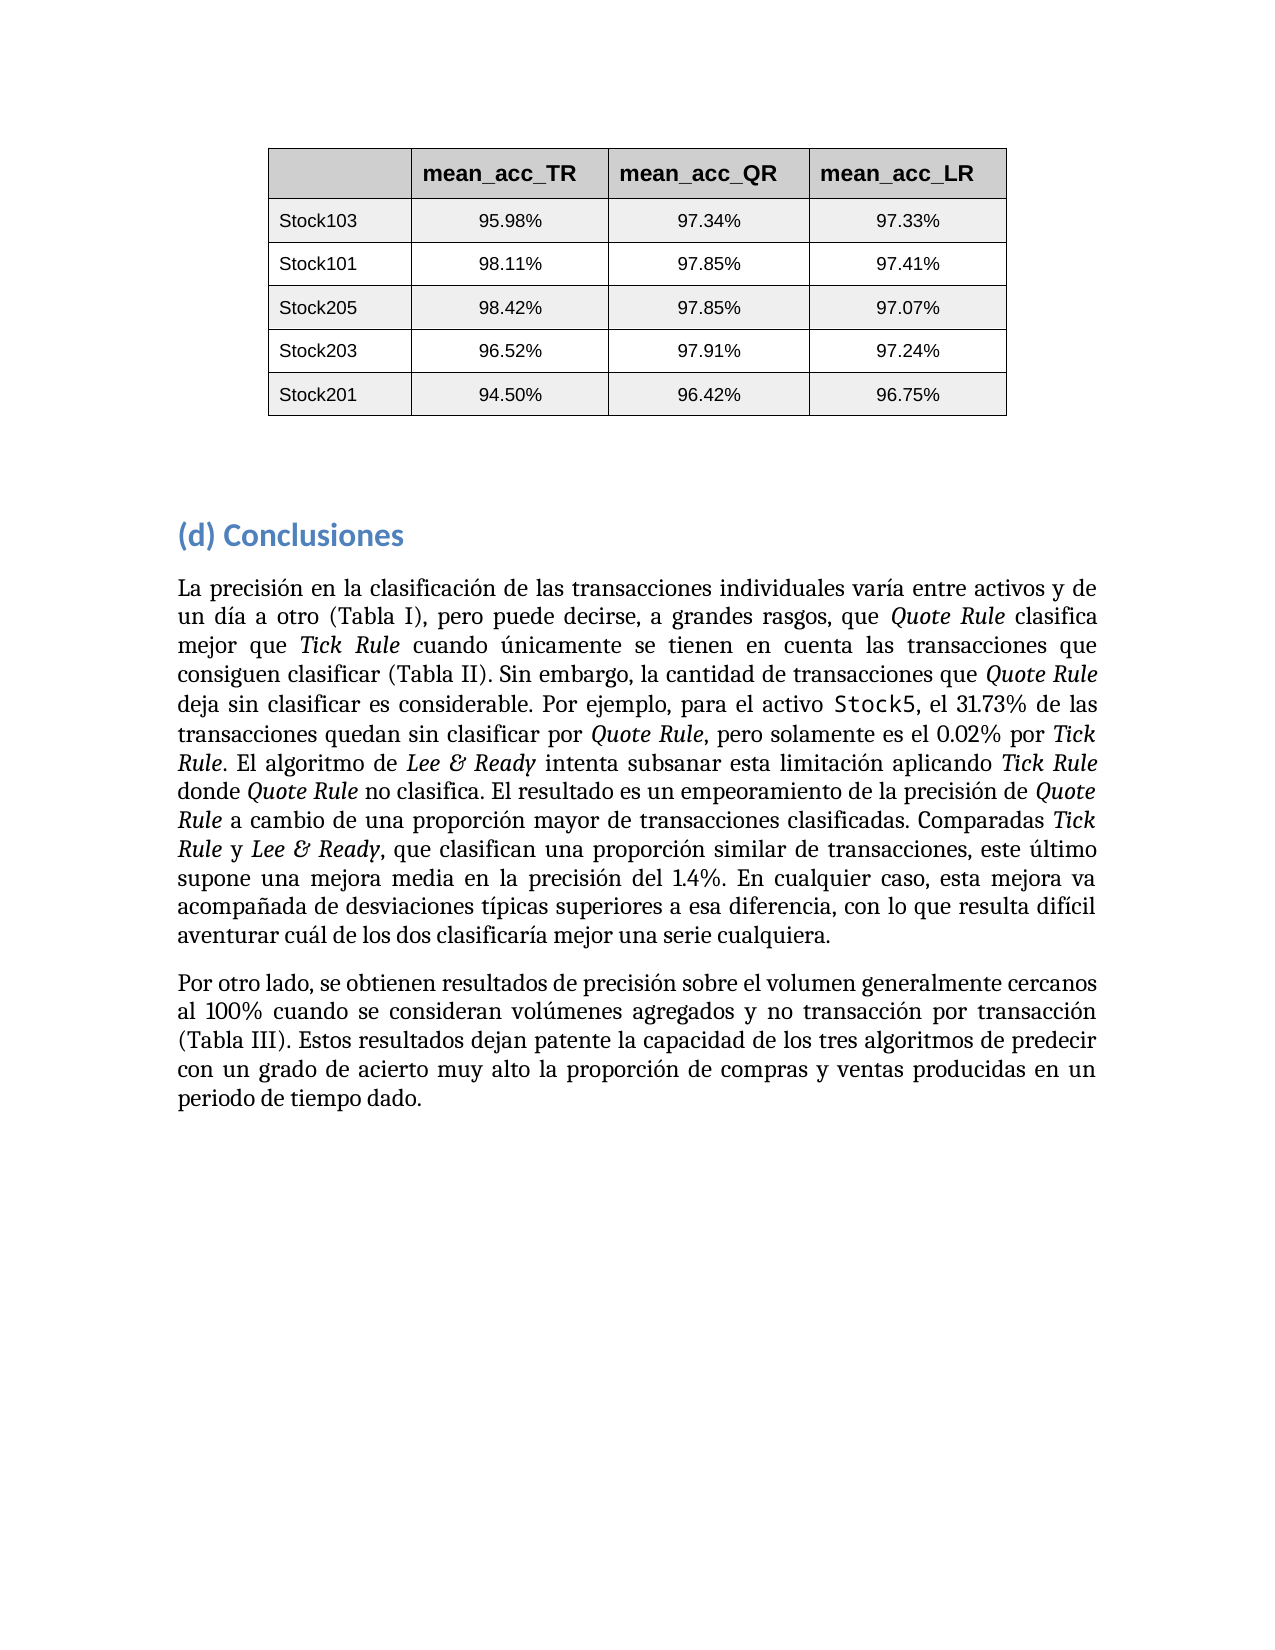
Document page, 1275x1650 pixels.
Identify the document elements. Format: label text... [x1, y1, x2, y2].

table_header mean_acc_LR [810, 149, 1006, 198]
table_cell Stock103 [269, 199, 411, 242]
table_cell 97.85% [609, 243, 809, 285]
text La precisión en la clasificación de las transacciones individuales varía entre activos y de un día a otro (Tabla I), pero puede decirse, a grandes rasgos, que Quote Rule clasifica mejor que Tick Rule cuando únicamente se tienen en cuenta las transacciones que consiguen clasificar (Tabla II). Sin embargo, la cantidad de transacciones que Quote Rule deja sin clasificar es considerable. Por ejemplo, para el activo Stock5, el 31.73% de las transacciones quedan sin clasificar por Quote Rule, pero solamente es el 0.02% por Tick Rule. El algoritmo de Lee & Ready intenta subsanar esta limitación aplicando Tick Rule donde Quote Rule no clasifica. El resultado es un empeoramiento de la precisión de Quote Rule a cambio de una proporción mayor de transacciones clasificadas. Comparadas Tick Rule y Lee & Ready, que clasifican una proporción similar de transacciones, este último supone una mejora media en la precisión del 1.4%. En cualquier caso, esta mejora va acompañada de desviaciones típicas superiores a esa diferencia, con lo que resulta difícil aventurar cuál de los dos clasificaría mejor una serie cualquiera. [177, 573, 1098, 950]
table_header [269, 149, 411, 198]
table_cell Stock101 [269, 243, 411, 285]
table_cell 98.11% [412, 243, 608, 285]
table_cell Stock205 [269, 286, 411, 328]
table_cell 96.52% [412, 330, 608, 372]
table_cell 97.24% [810, 330, 1006, 372]
table_cell Stock201 [269, 373, 411, 415]
table_cell 96.42% [609, 373, 809, 415]
table_header mean_acc_TR [412, 149, 608, 198]
table_cell 94.50% [412, 373, 608, 415]
table_cell 95.98% [412, 199, 608, 242]
table_cell 98.42% [412, 286, 608, 328]
table_cell 97.07% [810, 286, 1006, 328]
subtitle (d) Conclusiones [177, 514, 1098, 555]
table_cell 97.91% [609, 330, 809, 372]
table_cell 97.41% [810, 243, 1006, 285]
table_cell 96.75% [810, 373, 1006, 415]
table_cell 97.85% [609, 286, 809, 328]
table_header mean_acc_QR [609, 149, 809, 198]
text Por otro lado, se obtienen resultados de precisión sobre el volumen generalmente cercanos al 100% cuando se consideran volúmenes agregados y no transacción por transacción (Tabla III). Estos resultados dejan patente la capacidad de los tres algoritmos de predecir con un grado de acierto muy alto la proporción de compras y ventas producidas en un periodo de tiempo dado. [177, 968, 1098, 1112]
table_cell 97.33% [810, 199, 1006, 242]
table_cell Stock203 [269, 330, 411, 372]
table_cell 97.34% [609, 199, 809, 242]
